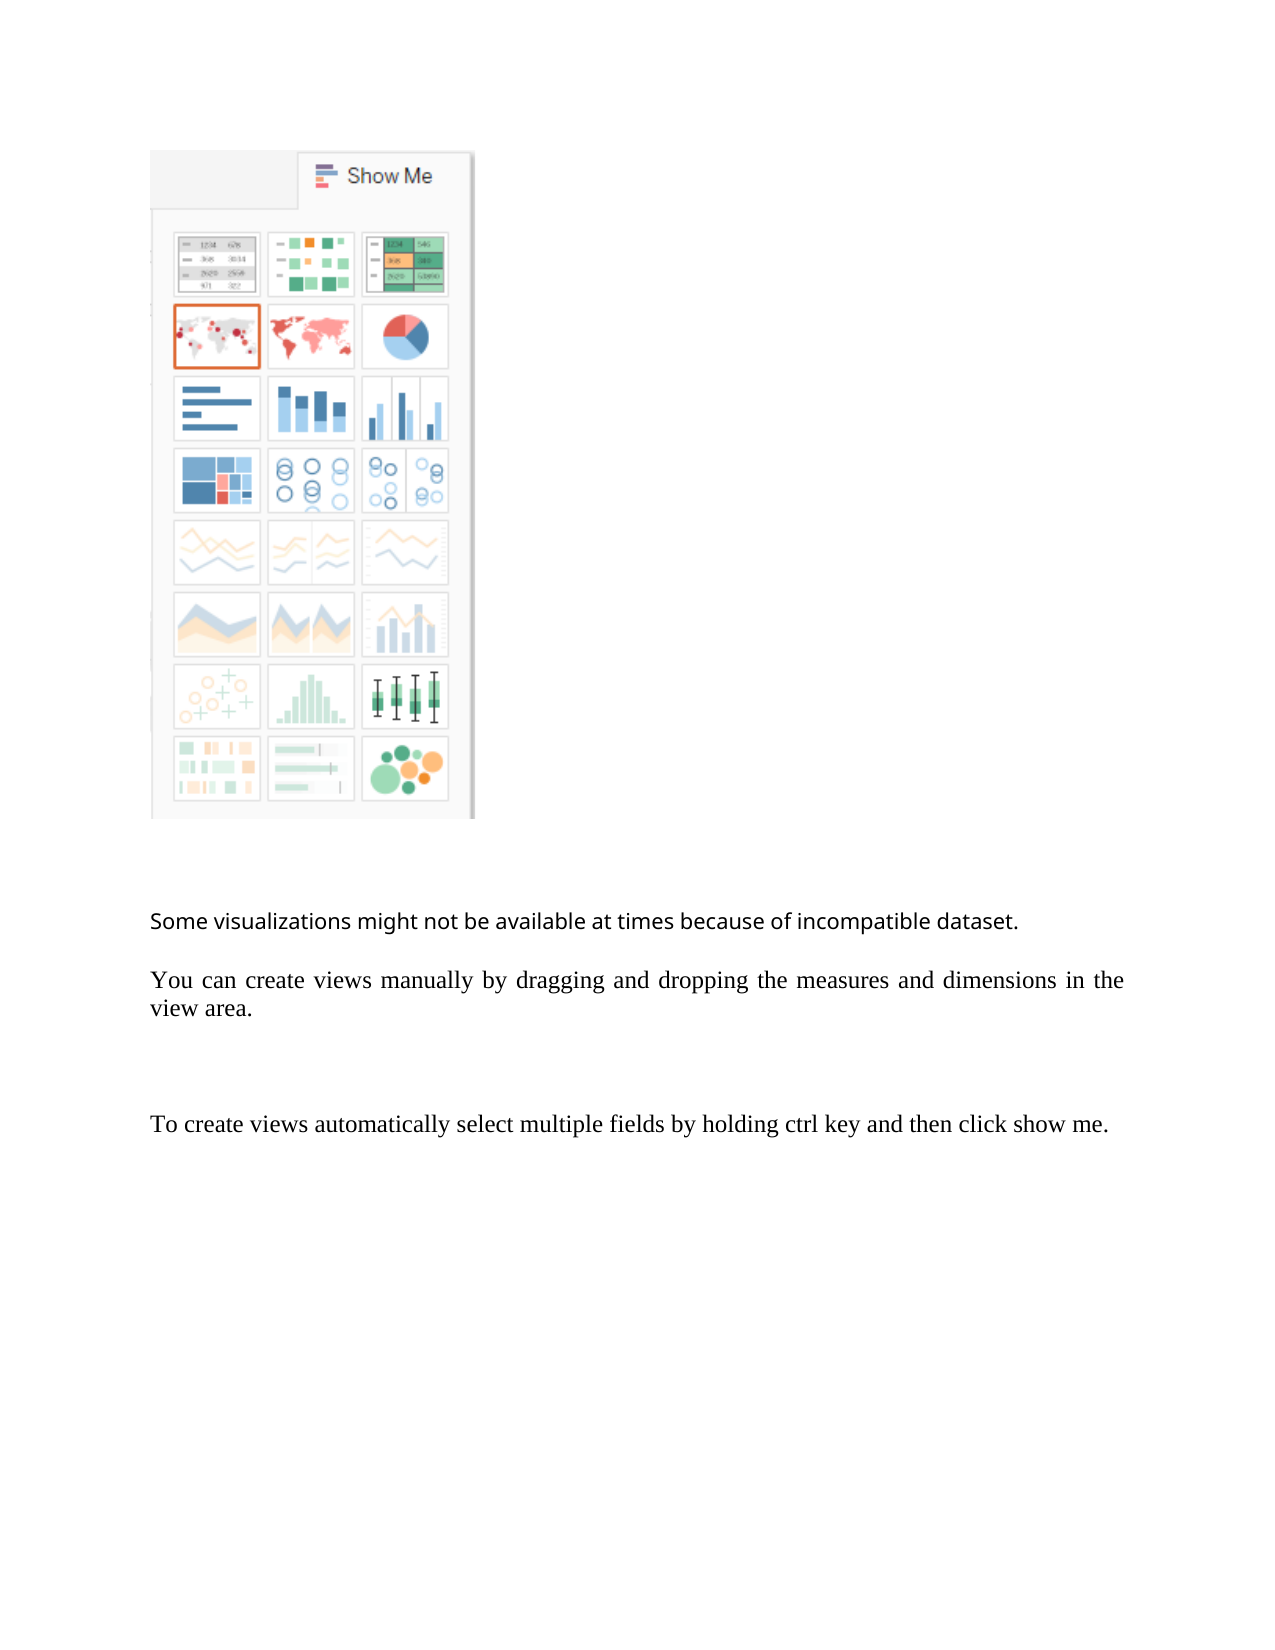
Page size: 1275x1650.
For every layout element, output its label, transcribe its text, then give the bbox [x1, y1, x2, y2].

text To create views automatically select multiple fields by holding ctrl key and then click show me. [150, 1109, 1125, 1138]
text You can create views manually by dragging and dropping the measures and dimensions in the view area. [150, 965, 1125, 1022]
picture [150, 150, 476, 819]
text Some visualizations might not be available at times because of incompatible dataset. [150, 906, 1125, 936]
